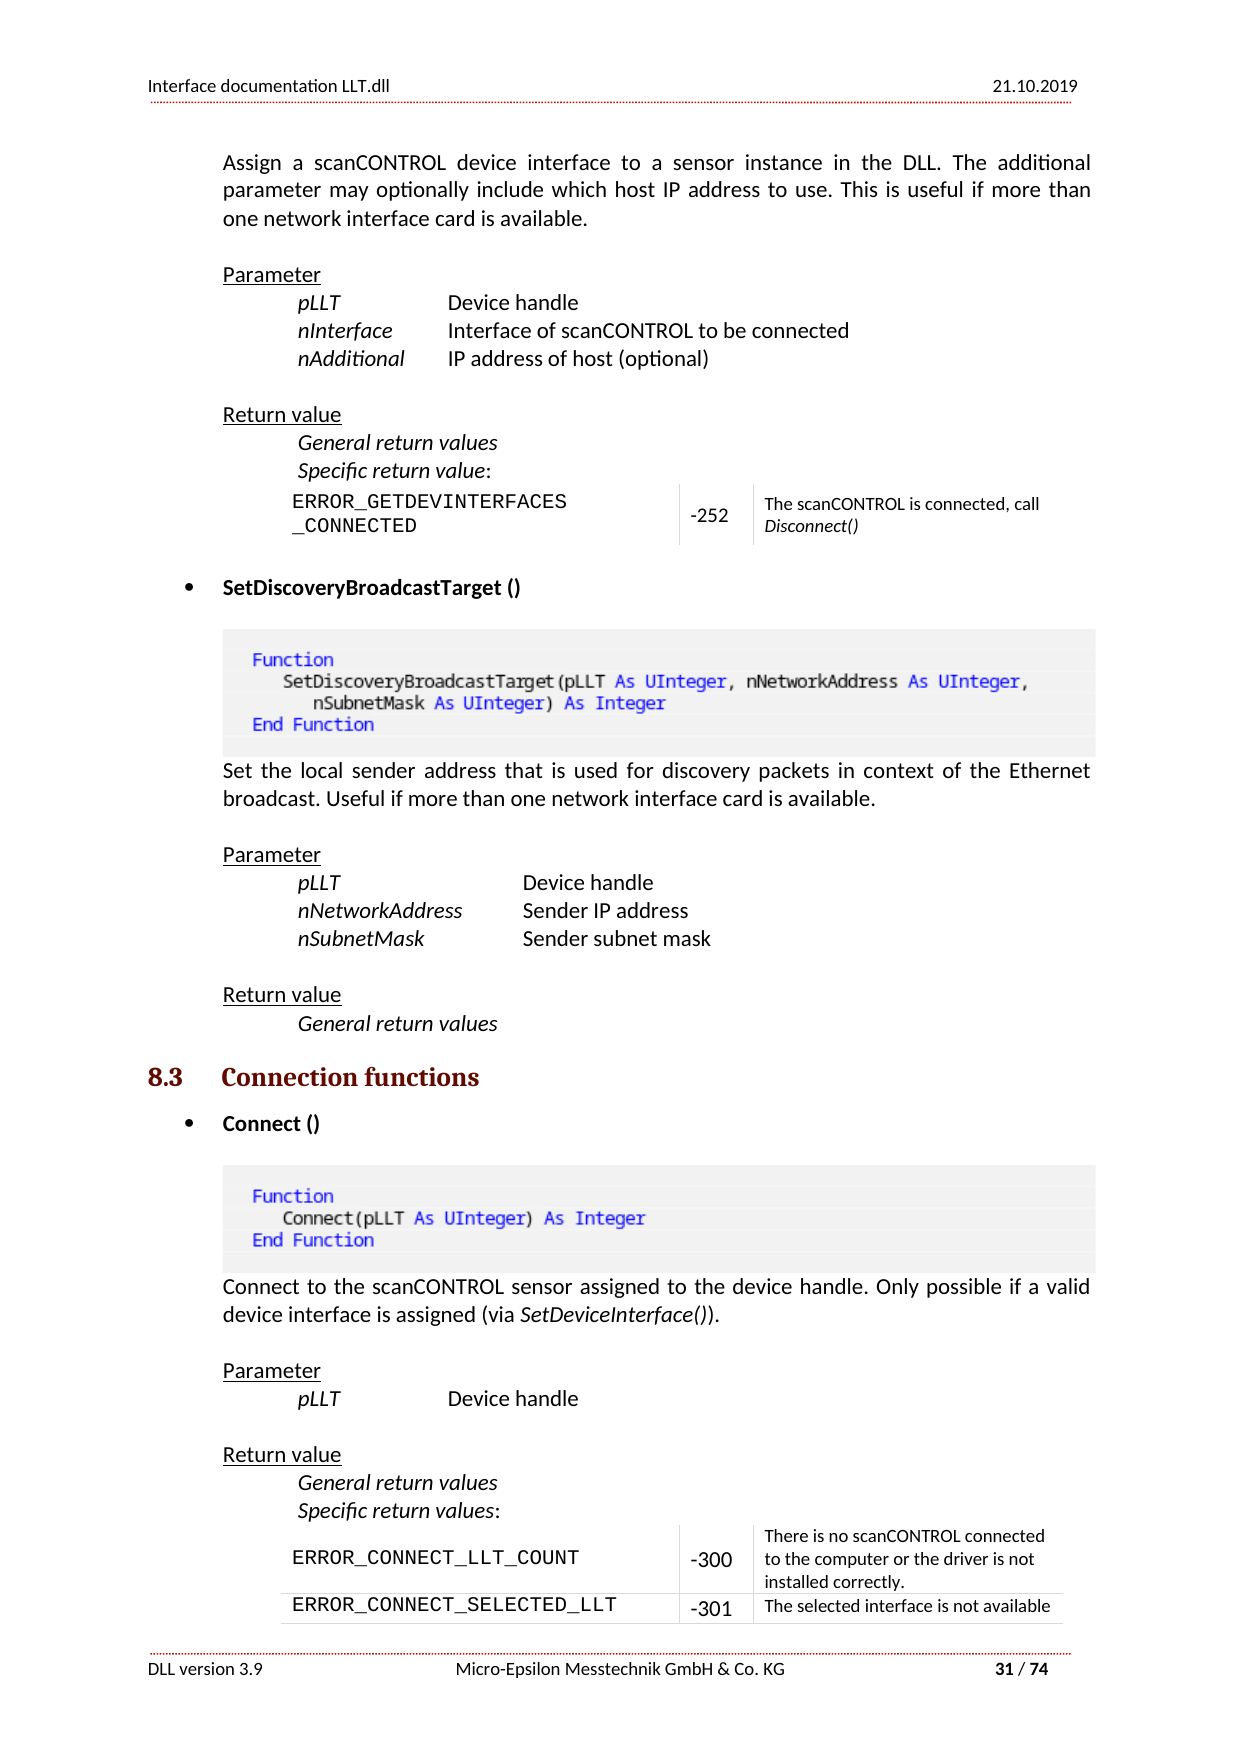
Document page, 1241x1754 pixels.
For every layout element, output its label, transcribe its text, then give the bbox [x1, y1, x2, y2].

table_header The scanCONTROL is connected, call Disconnect() [754, 484, 1063, 545]
list General return values [223, 1468, 1093, 1497]
list Parameter [223, 1356, 1093, 1384]
table_header There is no scanCONTROL connected to the computer or the driver is not installed correctly. [754, 1525, 1063, 1593]
list Parameter [223, 841, 1093, 868]
list nNetworkAddress Sender IP address [223, 897, 1093, 924]
list General return values [223, 1009, 1093, 1037]
list Set the local sender address that is used for discovery packets in context of the Ethernet broadcast. Useful if more than one network interface card is available. [223, 757, 1093, 812]
list nSubnetMask Sender subnet mask [223, 924, 1093, 953]
list Return value [223, 1441, 1093, 1468]
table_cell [281, 1594, 679, 1622]
list nAdditional IP address of host (optional) [223, 344, 1093, 372]
table_header -252 [680, 484, 753, 545]
list nInterface Interface of scanCONTROL to be connected [223, 316, 1093, 344]
list pLLT Device handle [223, 288, 1093, 316]
list Connect () [185, 1109, 1093, 1137]
list General return values [223, 428, 1093, 456]
list Assign a scanCONTROL device interface to a sensor instance in the DLL. The additional parameter may optionally include which host IP address to use. This is useful if more than one network interface card is available. [223, 148, 1093, 232]
table_header ERROR_CONNECT_LLT_COUNT [281, 1525, 679, 1593]
list Connect to the scanCONTROL sensor assigned to the device handle. Only possible if a valid device interface is assigned (via SetDeviceInterface()). [223, 1273, 1093, 1328]
subtitle Connection functions [148, 1062, 1093, 1093]
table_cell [754, 1594, 1063, 1622]
list pLLT Device handle [223, 868, 1093, 897]
list Return value [223, 981, 1093, 1009]
list Parameter [223, 260, 1093, 288]
table_header -300 [680, 1525, 753, 1593]
table_header ERROR_GETDEVINTERFACES _CONNECTED [281, 484, 679, 545]
list SetDiscoveryBroadcastTarget () [185, 573, 1093, 601]
list pLLT Device handle [223, 1384, 1093, 1412]
list Specific return value: [223, 456, 1093, 484]
table_cell -301 [680, 1594, 753, 1622]
list Specific return values: [223, 1497, 1093, 1524]
list Return value [223, 400, 1093, 428]
